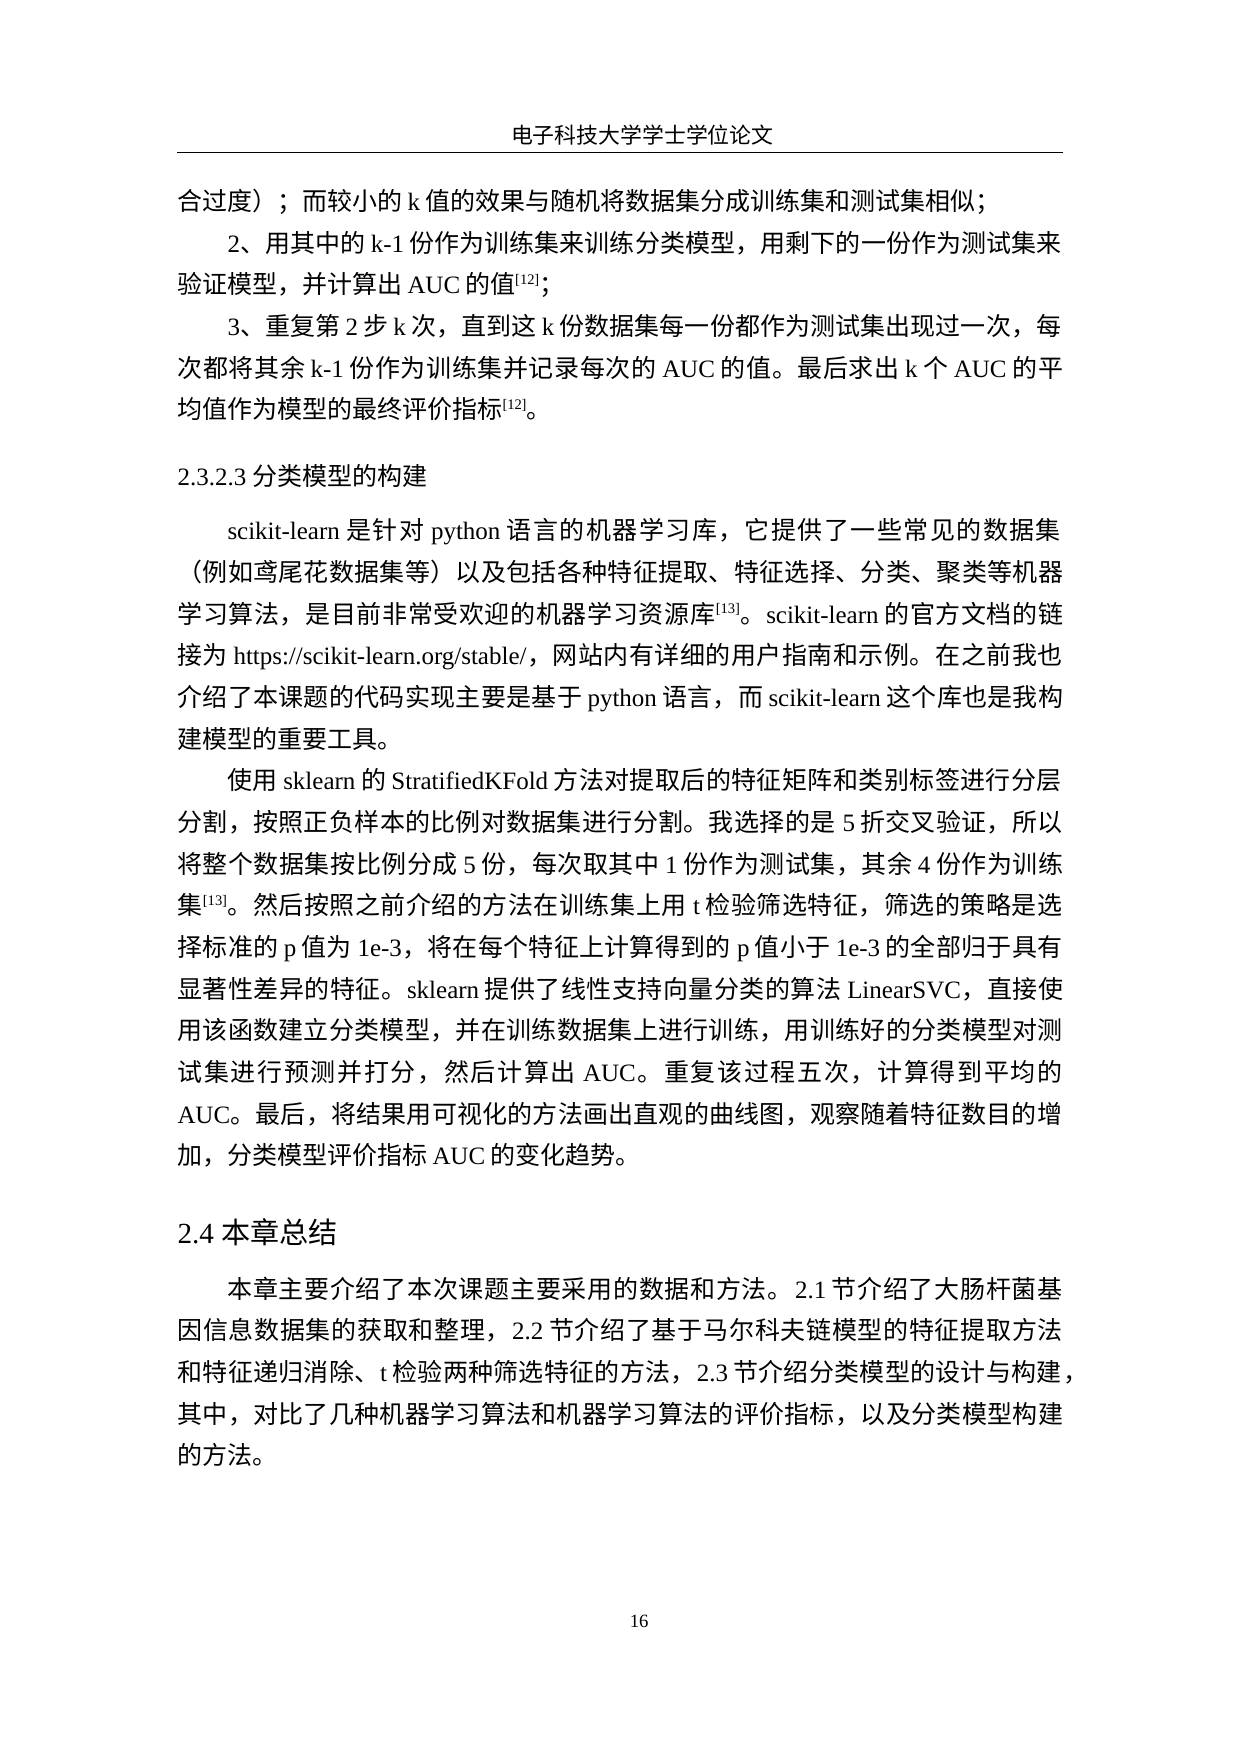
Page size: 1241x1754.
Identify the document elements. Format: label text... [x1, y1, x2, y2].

text 3、重复第2步k次，直到这k份数据集每一份都作为测试集出现过一次，每次都将其余k-1份作为训练集并记录每次的AUC的值。最后求出k个AUC的平均值作为模型的最终评价指标[12]。 [177, 302, 1063, 427]
title 2.3.2.3 分类模型的构建 [177, 452, 1063, 494]
text 2、用其中的k-1份作为训练集来训练分类模型，用剩下的一份作为测试集来验证模型，并计算出AUC的值[12]； [177, 219, 1063, 302]
text scikit-learn是针对python语言的机器学习库，它提供了一些常见的数据集（例如鸢尾花数据集等）以及包括各种特征提取、特征选择、分类、聚类等机器学习算法，是目前非常受欢迎的机器学习资源库[13]。scikit-learn的官方文档的链接为https://scikit-learn.org/stable/，网站内有详细的用户指南和示例。在之前我也介绍了本课题的代码实现主要是基于python语言，而scikit-learn这个库也是我构建模型的重要工具。 [177, 506, 1063, 756]
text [177, 177, 1063, 219]
text 本章主要介绍了本次课题主要采用的数据和方法。2.1节介绍了大肠杆菌基因信息数据集的获取和整理，2.2节介绍了基于马尔科夫链模型的特征提取方法和特征递归消除、t检验两种筛选特征的方法，2.3节介绍分类模型的设计与构建，其中，对比了几种机器学习算法和机器学习算法的评价指标，以及分类模型构建的方法。 [177, 1265, 1063, 1473]
text 2.4 本章总结 [177, 1211, 1063, 1252]
text 使用sklearn的StratifiedKFold方法对提取后的特征矩阵和类别标签进行分层分割，按照正负样本的比例对数据集进行分割。我选择的是5折交叉验证，所以将整个数据集按比例分成5份，每次取其中1份作为测试集，其余4份作为训练集[13]。然后按照之前介绍的方法在训练集上用t检验筛选特征，筛选的策略是选择标准的p值为1e-3，将在每个特征上计算得到的p值小于1e-3的全部归于具有显著性差异的特征。sklearn提供了线性支持向量分类的算法LinearSVC，直接使用该函数建立分类模型，并在训练数据集上进行训练，用训练好的分类模型对测试集进行预测并打分，然后计算出AUC。重复该过程五次，计算得到平均的AUC。最后，将结果用可视化的方法画出直观的曲线图，观察随着特征数目的增加，分类模型评价指标AUC的变化趋势。 [177, 756, 1063, 1173]
